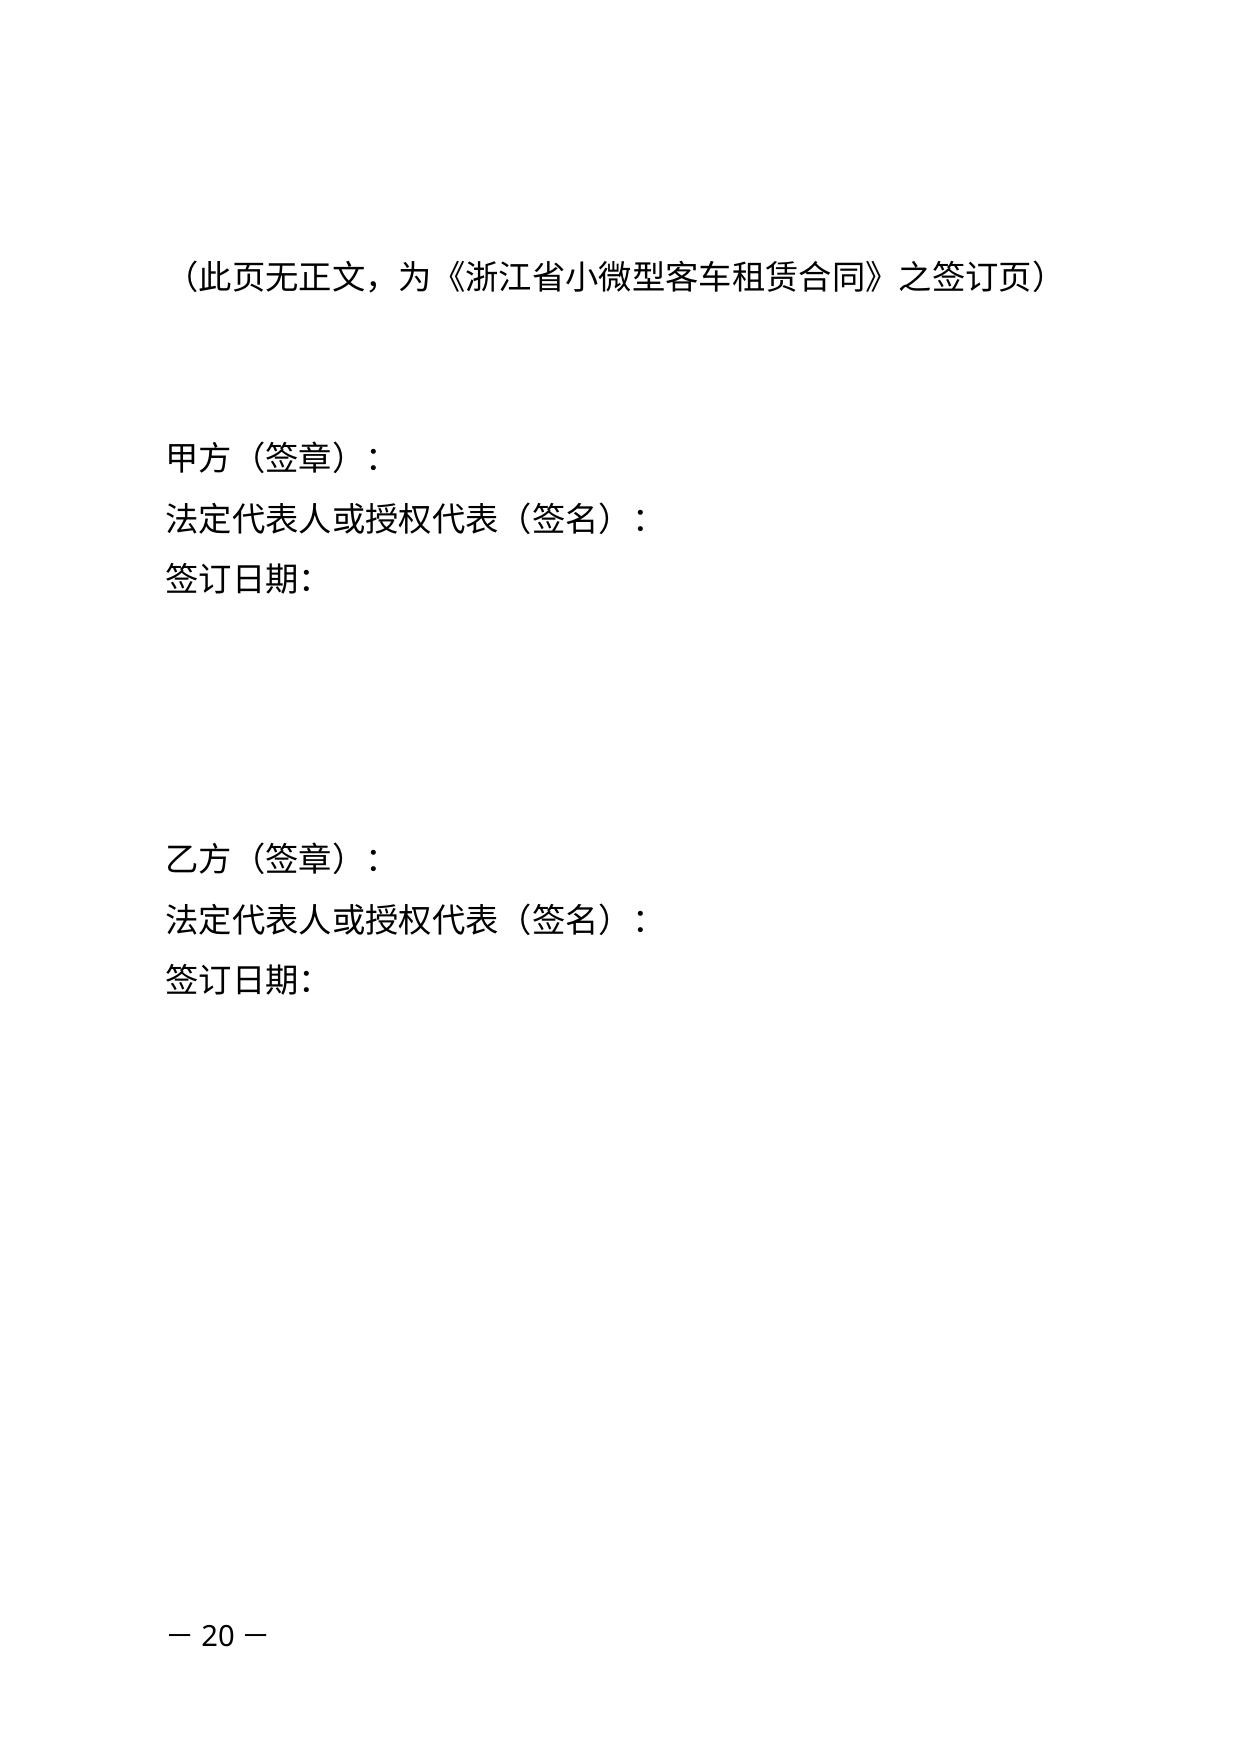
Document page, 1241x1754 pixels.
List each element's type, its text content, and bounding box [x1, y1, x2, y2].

text 签订日期： [165, 944, 1087, 1004]
text 法定代表人或授权代表（签名）： [165, 884, 1087, 944]
text 乙方（签章）： [165, 823, 1087, 884]
text （此页无正文，为《浙江省小微型客车租赁合同》之签订页） [165, 241, 1087, 302]
text 签订日期： [165, 543, 1087, 604]
text 甲方（签章）： [165, 422, 1087, 483]
text 法定代表人或授权代表（签名）： [165, 483, 1087, 543]
